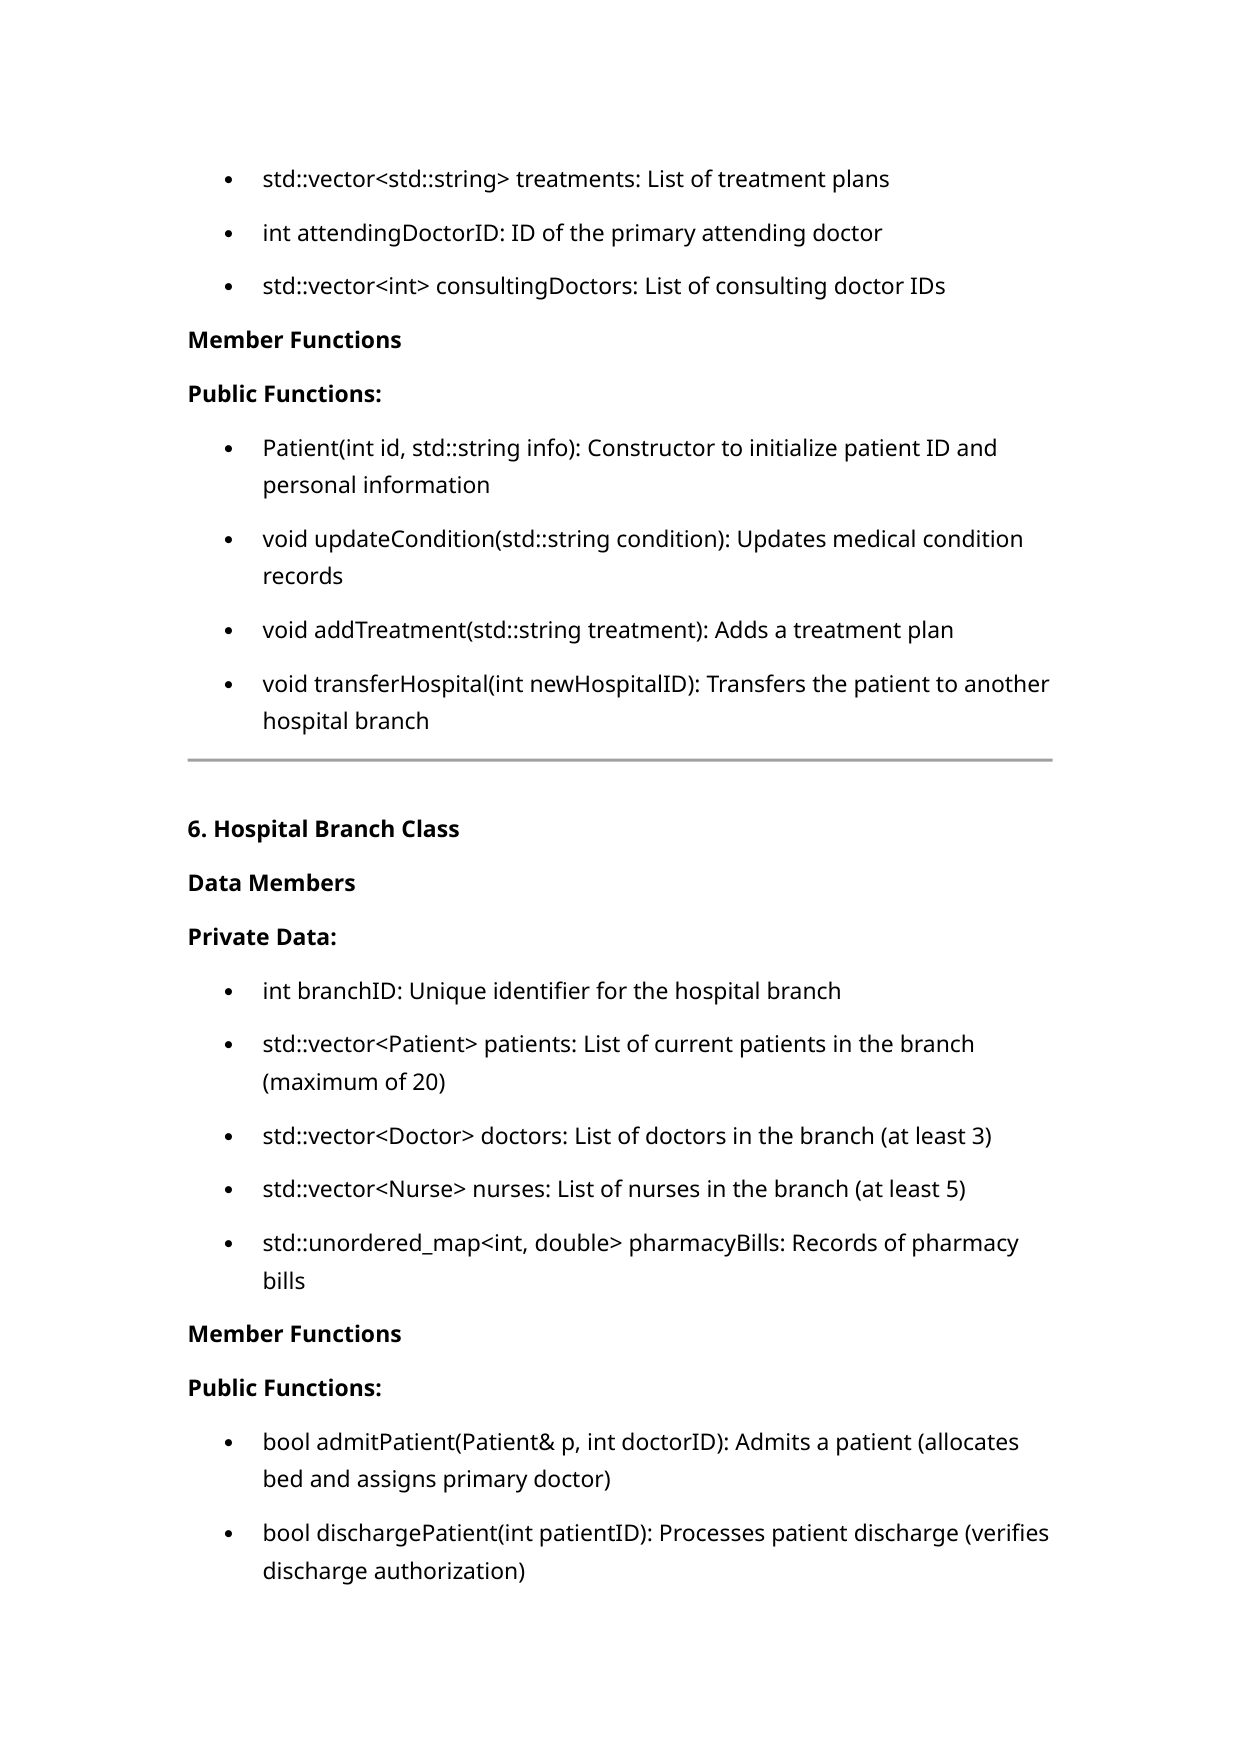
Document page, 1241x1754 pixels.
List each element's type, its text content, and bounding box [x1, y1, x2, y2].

text Private Data: [187, 920, 1053, 953]
list std::vector<Nurse> nurses: List of nurses in the branch (at least 5) [225, 1173, 1053, 1205]
list std::vector<int> consultingDoctors: List of consulting doctor IDs [225, 270, 1053, 302]
list std::unordered_map<int, double> pharmacyBills: Records of pharmacy bills [225, 1227, 1053, 1296]
list void transferHospital(int newHospitalID): Transfers the patient to another hospital branch [225, 667, 1053, 737]
list bool admitPatient(Patient& p, int doctorID): Admits a patient (allocates bed and assigns primary doctor) [225, 1426, 1053, 1495]
text 6. Hospital Branch Class [187, 812, 1053, 845]
list int branchID: Unique identifier for the hospital branch [225, 974, 1053, 1006]
list void addTreatment(std::string treatment): Adds a treatment plan [225, 613, 1053, 646]
list bool dischargePatient(int patientID): Processes patient discharge (verifies discharge authorization) [225, 1517, 1053, 1586]
text Public Functions: [187, 1372, 1053, 1404]
list int attendingDoctorID: ID of the primary attending doctor [225, 216, 1053, 248]
text Member Functions [187, 323, 1053, 356]
list Patient(int id, std::string info): Constructor to initialize patient ID and personal information [225, 431, 1053, 501]
text Data Members [187, 866, 1053, 899]
text Member Functions [187, 1318, 1053, 1350]
list std::vector<Doctor> doctors: List of doctors in the branch (at least 3) [225, 1119, 1053, 1151]
list std::vector<Patient> patients: List of current patients in the branch (maximum of 20) [225, 1028, 1053, 1098]
list void updateCondition(std::string condition): Updates medical condition records [225, 522, 1053, 592]
text Public Functions: [187, 377, 1053, 410]
list std::vector<std::string> treatments: List of treatment plans [225, 162, 1053, 194]
